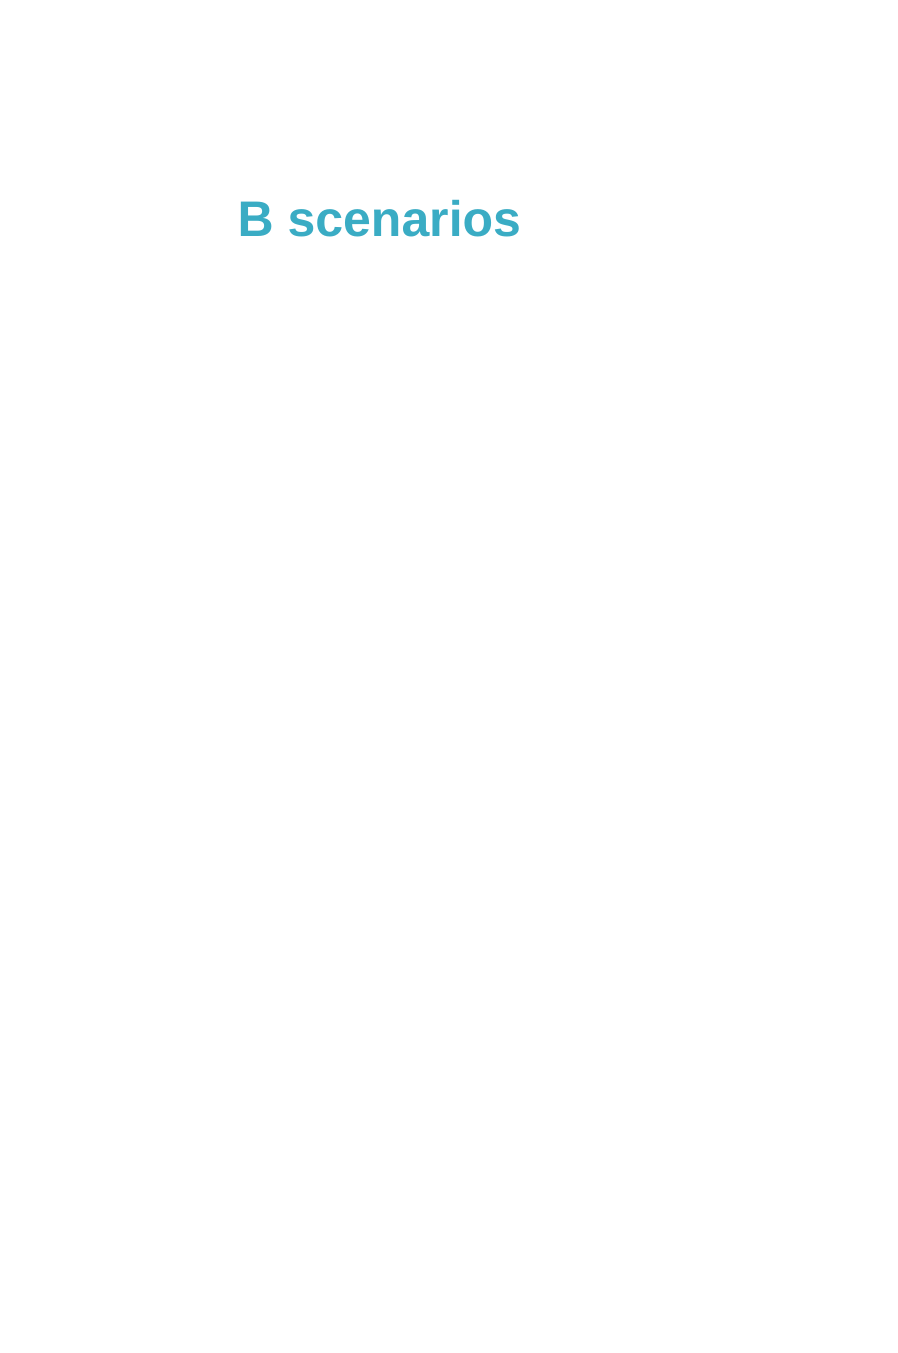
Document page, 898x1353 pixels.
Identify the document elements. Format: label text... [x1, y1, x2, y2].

text B scenarios [237, 189, 748, 246]
